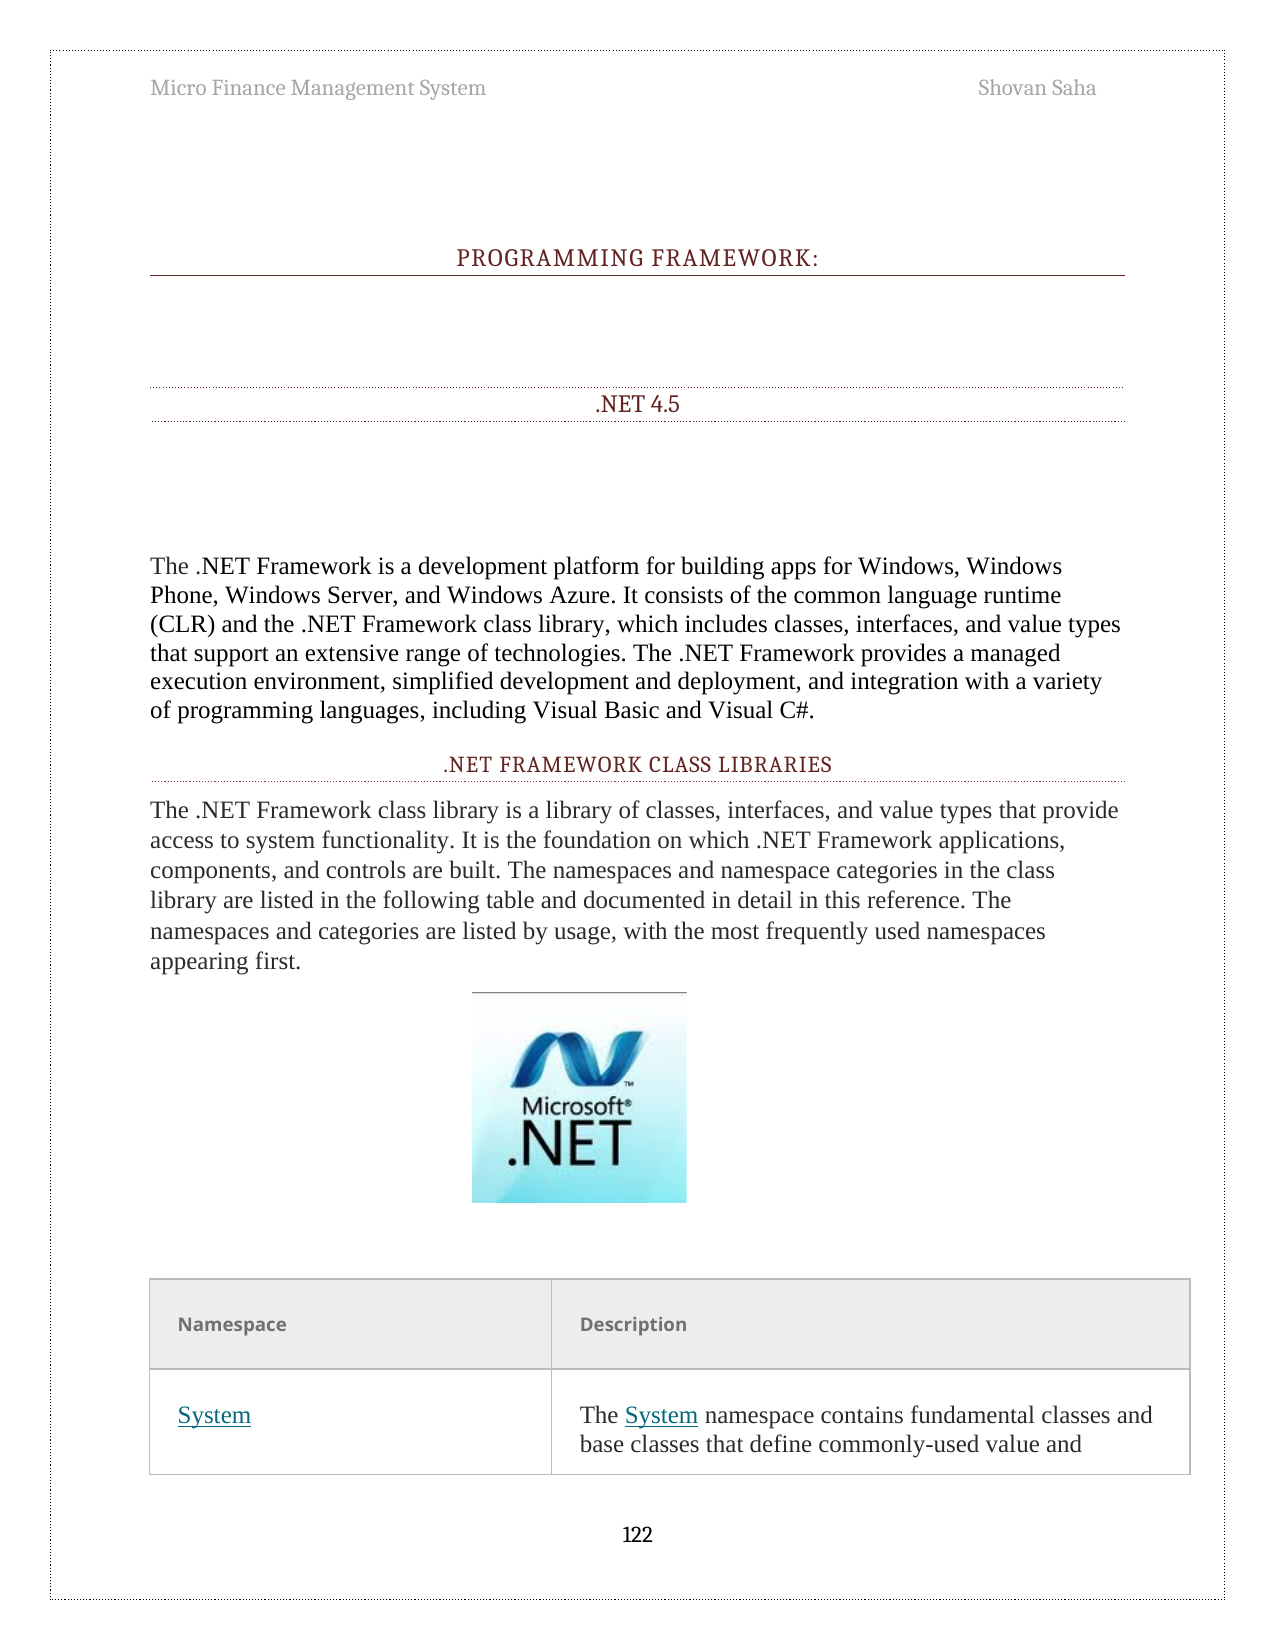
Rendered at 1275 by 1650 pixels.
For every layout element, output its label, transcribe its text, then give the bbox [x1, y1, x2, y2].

table_header Description [552, 1280, 1189, 1368]
subtitle Programming Framework: [150, 244, 1125, 275]
picture [472, 992, 687, 1203]
text The .NET Framework is a development platform for building apps for Windows, Windows Phone, Windows Server, and Windows Azure. It consists of the common language runtime (CLR) and the .NET Framework class library, which includes classes, interfaces, and value types that support an extensive range of technologies. The .NET Framework provides a managed execution environment, simplified development and deployment, and integration with a variety of programming languages, including Visual Basic and Visual C#. [150, 551, 1125, 724]
text The .NET Framework class library is a library of classes, interfaces, and value types that provide access to system functionality. It is the foundation on which .NET Framework applications, components, and controls are built. The namespaces and namespace categories in the class library are listed in the following table and documented in detail in this reference. The namespaces and categories are listed by usage, with the most frequently used namespaces appearing first. [150, 795, 1125, 974]
table_header Namespace [150, 1280, 551, 1368]
table_cell System [150, 1370, 551, 1474]
subtitle .NET 4.5 [150, 387, 1125, 422]
subtitle .net framework class libraries [150, 752, 1125, 782]
